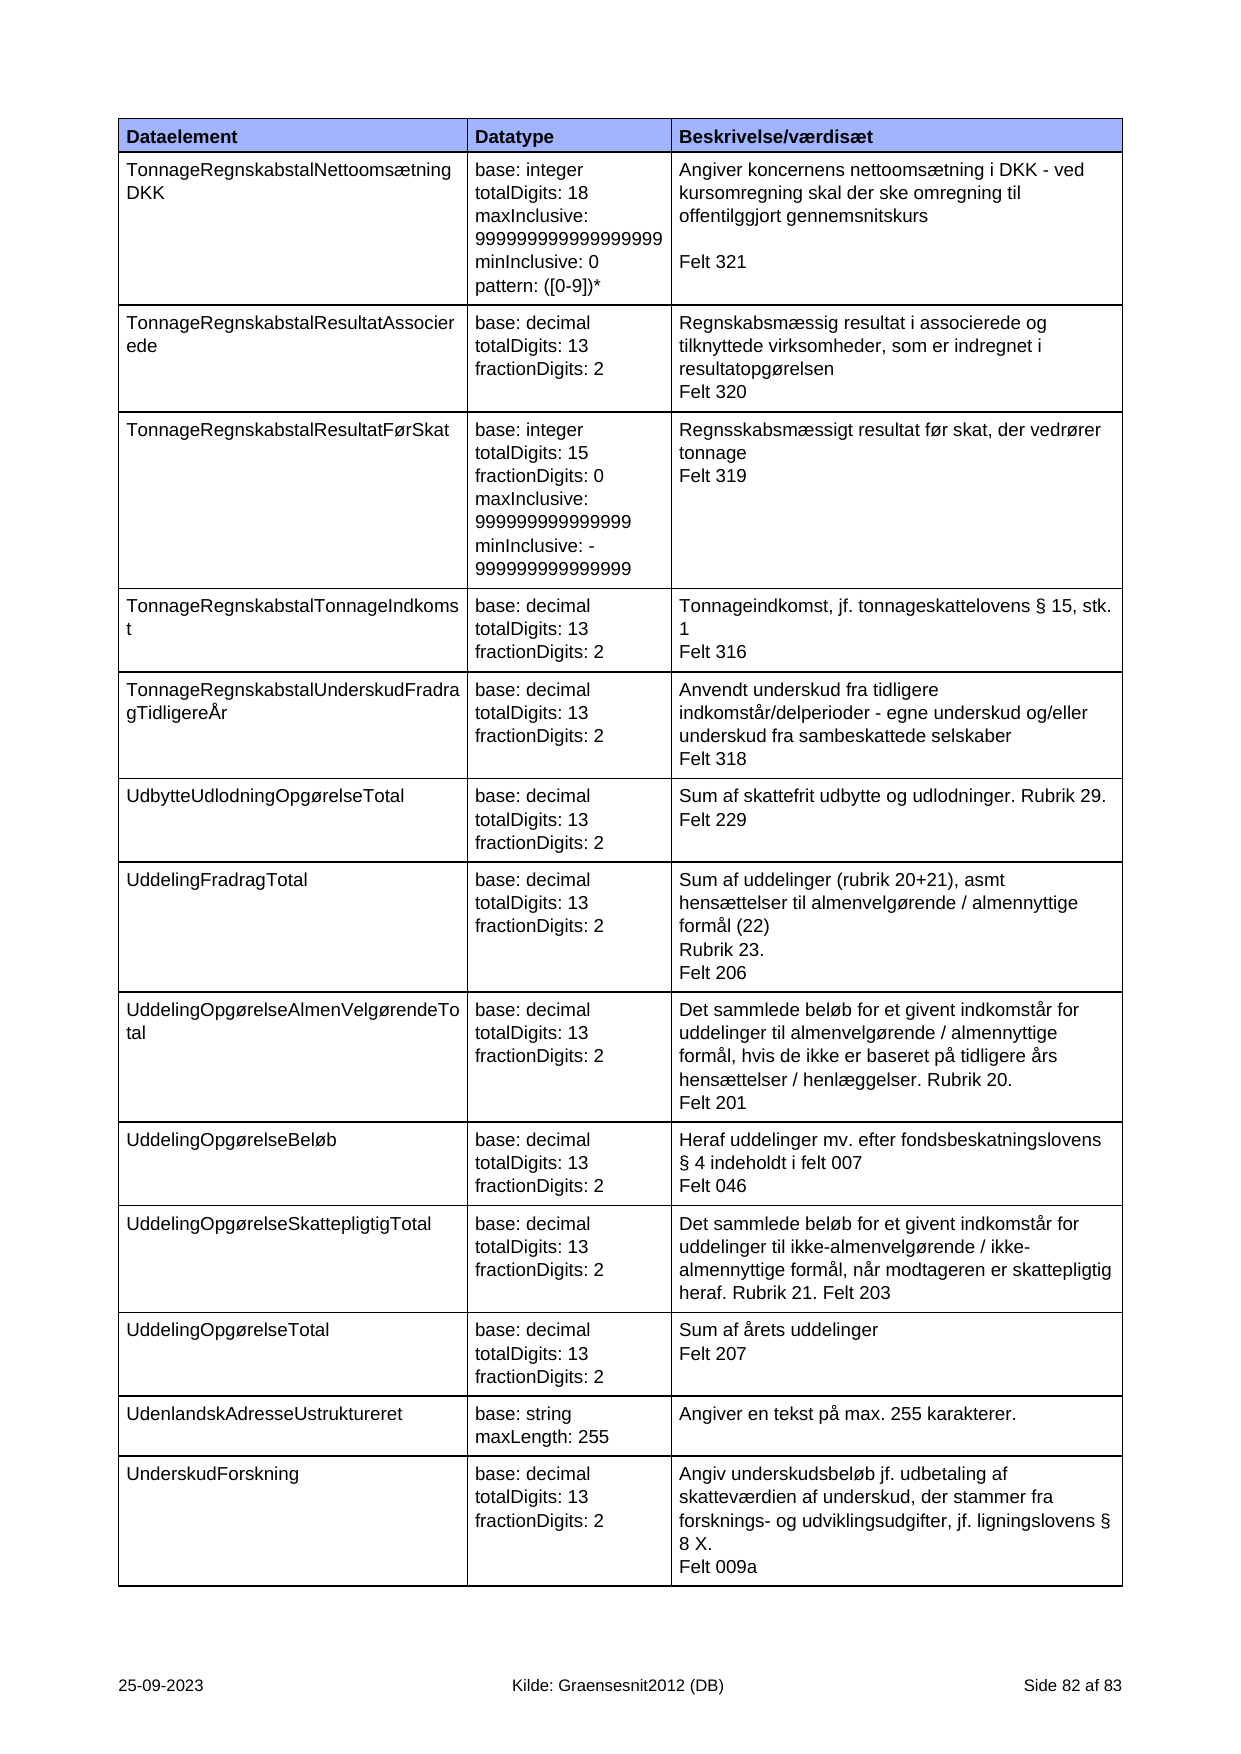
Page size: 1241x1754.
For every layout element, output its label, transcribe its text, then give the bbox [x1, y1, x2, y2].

table_cell base: decimal totalDigits: 13 fractionDigits: 2 [468, 1206, 671, 1312]
table_cell base: decimal totalDigits: 13 fractionDigits: 2 [468, 1123, 671, 1205]
table_cell TonnageRegnskabstalUnderskudFradragTidligereÅr [119, 673, 467, 778]
table_cell base: decimal totalDigits: 13 fractionDigits: 2 [468, 1313, 671, 1395]
table_cell Heraf uddelinger mv. efter fondsbeskatningslovens § 4 indeholdt i felt 007 Felt 046 [672, 1123, 1122, 1205]
table_cell UdbytteUdlodningOpgørelseTotal [119, 779, 467, 861]
table_cell base: decimal totalDigits: 13 fractionDigits: 2 [468, 863, 671, 991]
table_cell UddelingFradragTotal [119, 863, 467, 991]
table_cell Angiver koncernens nettoomsætning i DKK - ved kursomregning skal der ske omregning til offentilggjort gennemsnitskurs Felt 321 [672, 153, 1122, 304]
table_cell UddelingOpgørelseBeløb [119, 1123, 467, 1205]
table_cell Angiv underskudsbeløb jf. udbetaling af skatteværdien af underskud, der stammer fra forsknings- og udviklingsudgifter, jf. ligningslovens § 8 X. Felt 009a [672, 1457, 1122, 1585]
table_cell UnderskudForskning [119, 1457, 467, 1585]
table_cell base: decimal totalDigits: 13 fractionDigits: 2 [468, 306, 671, 411]
table_cell TonnageRegnskabstalResultatAssocierede [119, 306, 467, 411]
table_cell UdenlandskAdresseUstruktureret [119, 1397, 467, 1455]
table_cell UddelingOpgørelseTotal [119, 1313, 467, 1395]
table_cell Regnskabsmæssig resultat i associerede og tilknyttede virksomheder, som er indregnet i resultatopgørelsen Felt 320 [672, 306, 1122, 411]
table_cell TonnageRegnskabstalTonnageIndkomst [119, 589, 467, 671]
table_cell TonnageRegnskabstalResultatFørSkat [119, 413, 467, 587]
table_cell Tonnageindkomst, jf. tonnageskattelovens § 15, stk. 1 Felt 316 [672, 589, 1122, 671]
table_cell Det sammlede beløb for et givent indkomstår for uddelinger til ikke-almenvelgørende / ikke-almennyttige formål, når modtageren er skattepligtig heraf. Rubrik 21. Felt 203 [672, 1206, 1122, 1312]
table_cell Anvendt underskud fra tidligere indkomstår/delperioder - egne underskud og/eller underskud fra sambeskattede selskaber Felt 318 [672, 673, 1122, 778]
table_cell base: decimal totalDigits: 13 fractionDigits: 2 [468, 993, 671, 1121]
table_cell base: decimal totalDigits: 13 fractionDigits: 2 [468, 779, 671, 861]
table_cell Sum af årets uddelinger Felt 207 [672, 1313, 1122, 1395]
table_cell Angiver en tekst på max. 255 karakterer. [672, 1397, 1122, 1455]
table_cell Sum af uddelinger (rubrik 20+21), asmt hensættelser til almenvelgørende / almennyttige formål (22) Rubrik 23. Felt 206 [672, 863, 1122, 991]
table_cell UddelingOpgørelseSkattepligtigTotal [119, 1206, 467, 1312]
table_header Beskrivelse/værdisæt [672, 119, 1122, 151]
table_cell Regnsskabsmæssigt resultat før skat, der vedrører tonnage Felt 319 [672, 413, 1122, 587]
table_cell Det sammlede beløb for et givent indkomstår for uddelinger til almenvelgørende / almennyttige formål, hvis de ikke er baseret på tidligere års hensættelser / henlæggelser. Rubrik 20. Felt 201 [672, 993, 1122, 1121]
table_cell base: string maxLength: 255 [468, 1397, 671, 1455]
table_cell base: decimal totalDigits: 13 fractionDigits: 2 [468, 589, 671, 671]
table_cell base: decimal totalDigits: 13 fractionDigits: 2 [468, 1457, 671, 1585]
table_cell base: decimal totalDigits: 13 fractionDigits: 2 [468, 673, 671, 778]
table_cell Sum af skattefrit udbytte og udlodninger. Rubrik 29. Felt 229 [672, 779, 1122, 861]
table_cell base: integer totalDigits: 18 maxInclusive: 999999999999999999 minInclusive: 0 pattern: ([0-9])* [468, 153, 671, 304]
table_cell TonnageRegnskabstalNettoomsætningDKK [119, 153, 467, 304]
table_cell UddelingOpgørelseAlmenVelgørendeTotal [119, 993, 467, 1121]
table_header Datatype [468, 119, 671, 151]
table_cell base: integer totalDigits: 15 fractionDigits: 0 maxInclusive: 999999999999999 minInclusive: -999999999999999 [468, 413, 671, 587]
table_header Dataelement [119, 119, 467, 151]
